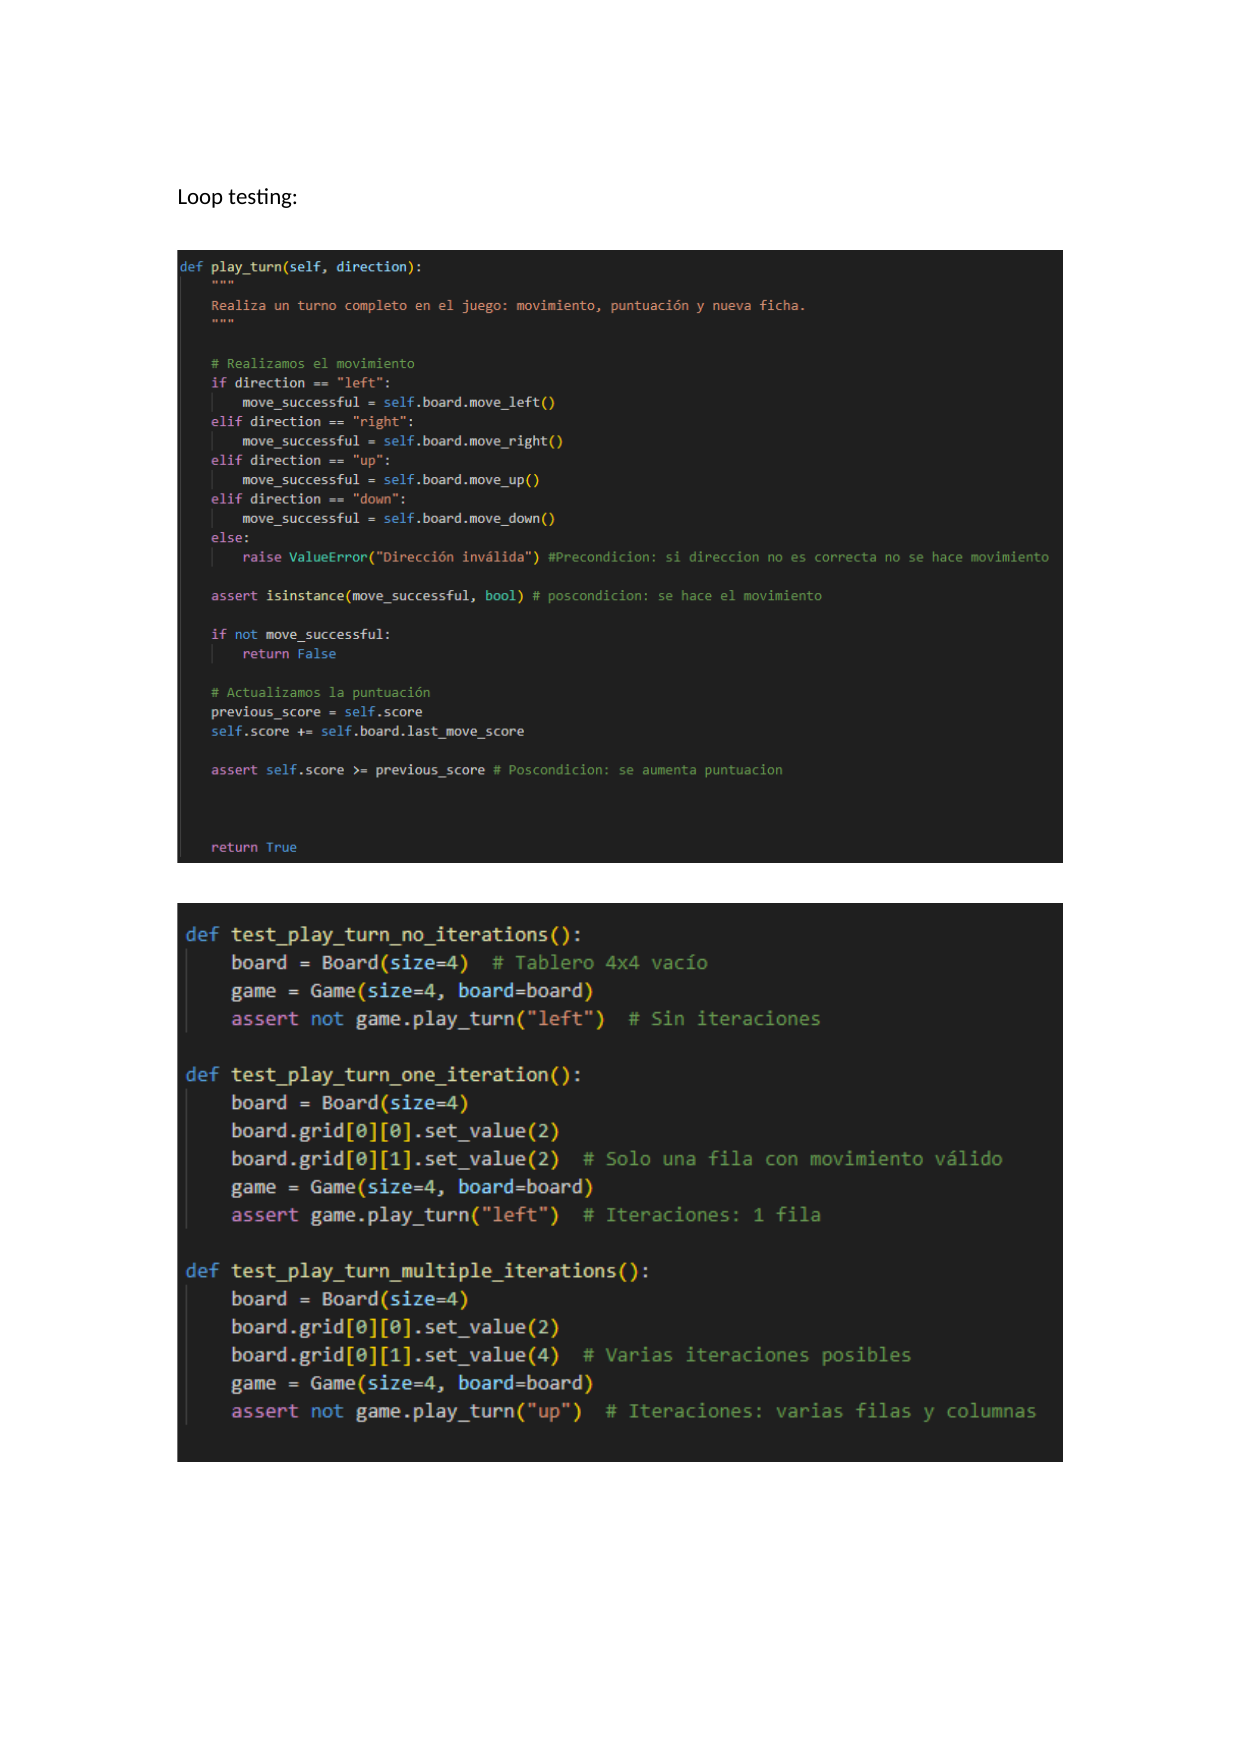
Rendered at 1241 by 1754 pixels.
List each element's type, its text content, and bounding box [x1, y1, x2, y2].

picture [177, 903, 1063, 1462]
picture [177, 250, 1063, 863]
text Loop testing: [177, 182, 1063, 210]
